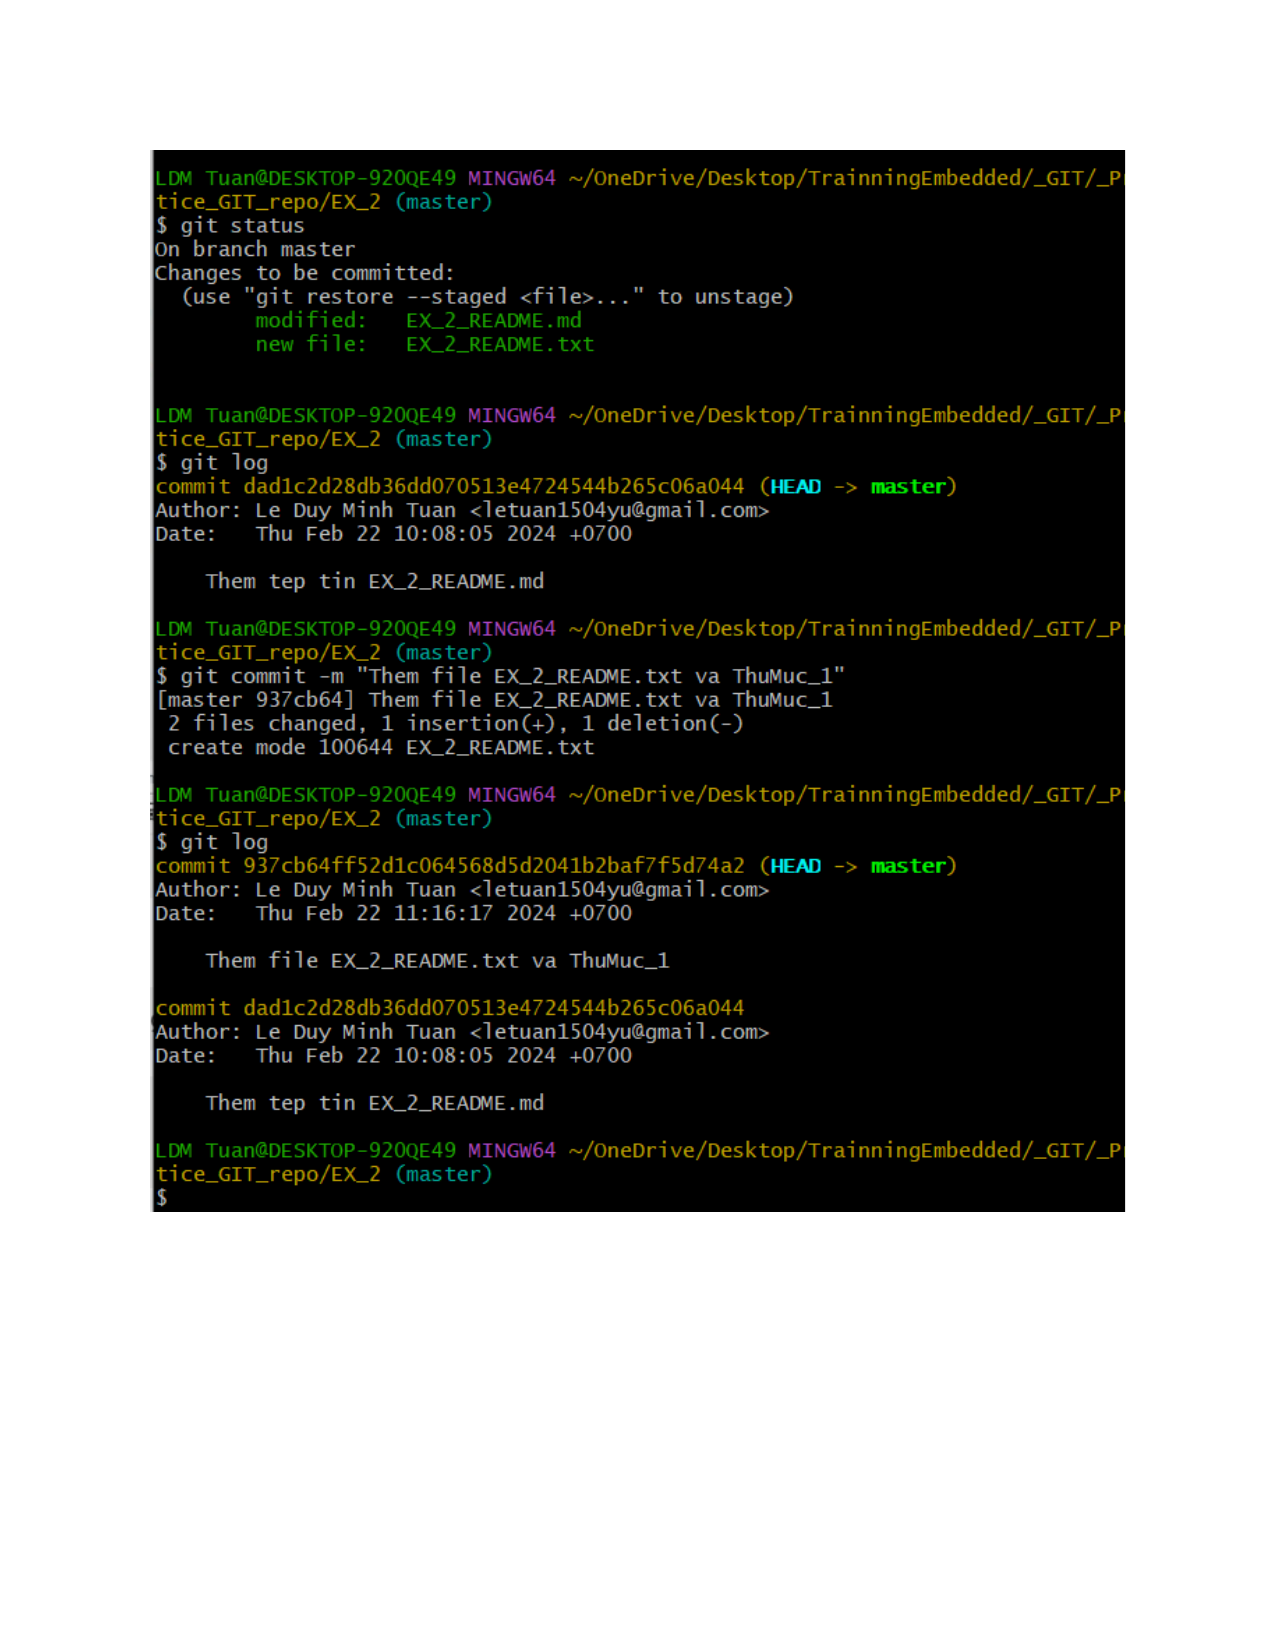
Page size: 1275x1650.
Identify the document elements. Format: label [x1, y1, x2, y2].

picture [150, 150, 1125, 1212]
